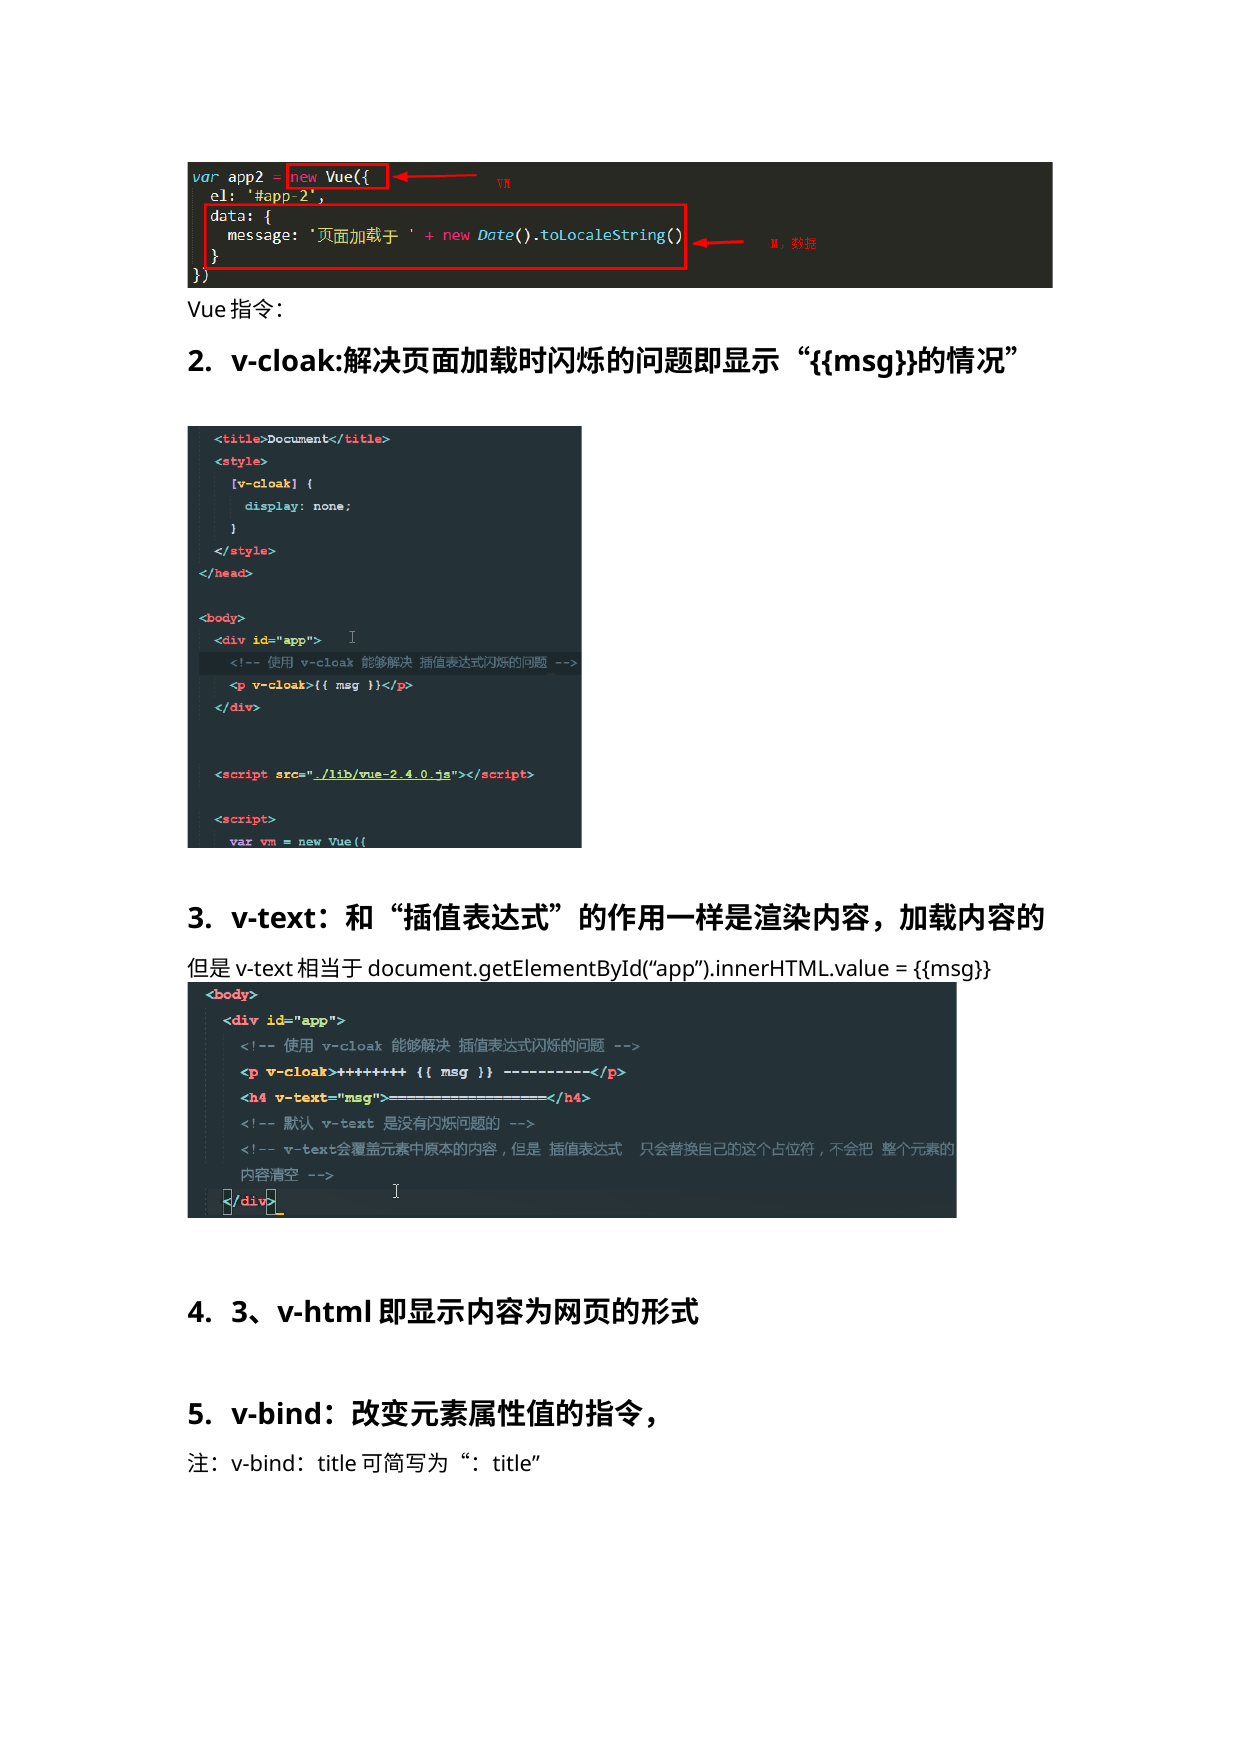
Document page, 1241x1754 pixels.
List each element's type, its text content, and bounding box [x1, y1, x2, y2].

text Vue指令： [187, 292, 1053, 324]
picture [187, 162, 1053, 288]
picture [187, 982, 957, 1218]
subtitle v-cloak:解决页面加载时闪烁的问题即显示“{{msg}}的情况” [187, 327, 1053, 392]
subtitle 3、v-html即显示内容为网页的形式 [187, 1277, 1053, 1342]
text 注：v-bind：title可简写为“：title” [187, 1446, 1053, 1479]
subtitle v-bind：改变元素属性值的指令， [187, 1379, 1053, 1444]
subtitle v-text：和“插值表达式”的作用一样是渲染内容，加载内容的 [187, 883, 1053, 948]
text 但是v-text相当于document.getElementById(“app”).innerHTML.value = {{msg}} [187, 950, 1053, 983]
picture [187, 426, 582, 848]
